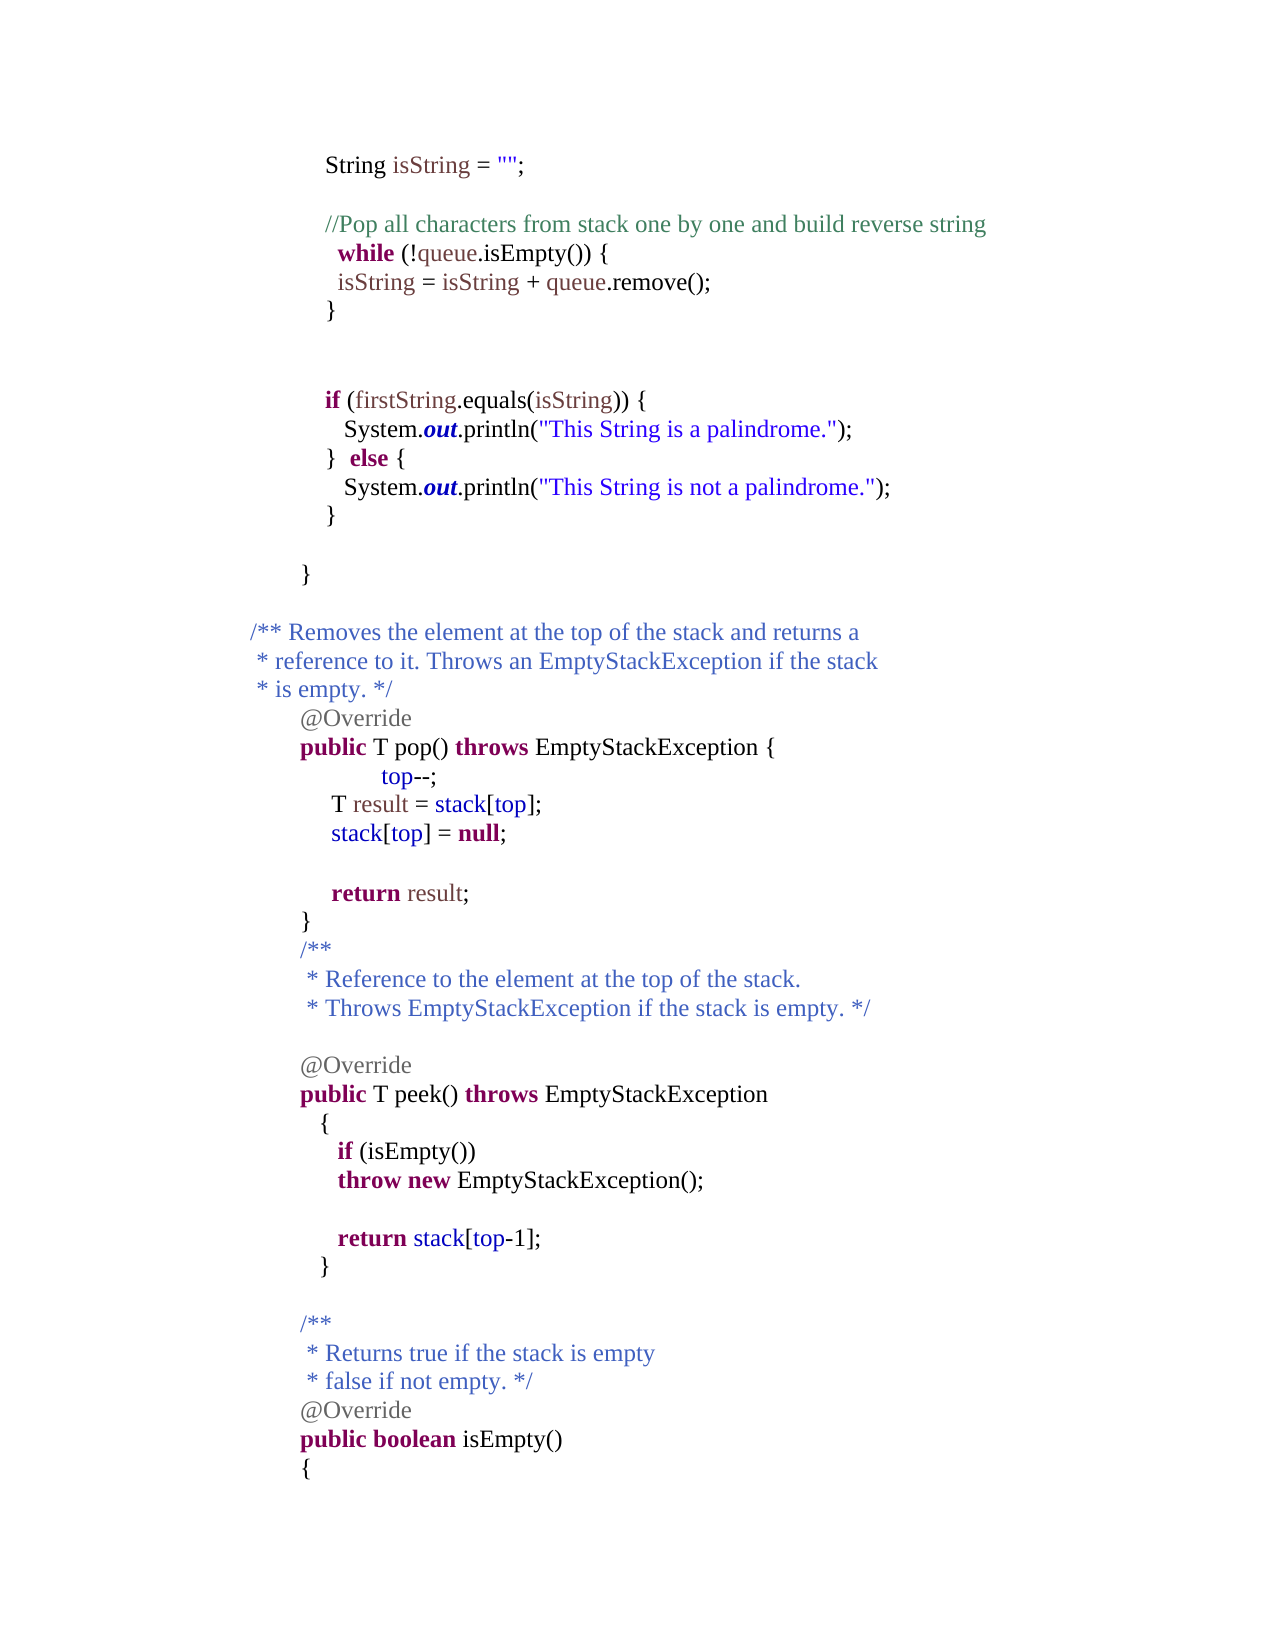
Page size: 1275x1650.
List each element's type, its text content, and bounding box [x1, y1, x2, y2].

text } else { [150, 443, 1125, 472]
text return stack[top-1]; [150, 1223, 1125, 1251]
text } [150, 906, 1125, 935]
text } [150, 559, 1125, 588]
text T result = stack[top]; [150, 789, 1125, 818]
text String isString = ""; [150, 150, 1125, 179]
text if (isEmpty()) [150, 1136, 1125, 1165]
text @Override [150, 1395, 1125, 1424]
text isString = isString + queue.remove(); [150, 267, 1125, 296]
text public T peek() throws EmptyStackException [150, 1079, 1125, 1108]
text } [150, 500, 1125, 529]
text @Override [150, 1050, 1125, 1079]
text System.out.println("This String is not a palindrome."); [150, 472, 1125, 500]
text * Returns true if the stack is empty [150, 1338, 1125, 1366]
text * false if not empty. */ [150, 1366, 1125, 1395]
text /** [150, 1309, 1125, 1338]
text while (!queue.isEmpty()) { [150, 238, 1125, 267]
text * reference to it. Throws an EmptyStackException if the stack [150, 646, 1125, 674]
text if (firstString.equals(isString)) { [150, 385, 1125, 414]
text public boolean isEmpty() [150, 1424, 1125, 1453]
text //Pop all characters from stack one by one and build reverse string [150, 209, 1125, 238]
text public T pop() throws EmptyStackException { [150, 732, 1125, 761]
text * Reference to the element at the top of the stack. [150, 964, 1125, 993]
text throw new EmptyStackException(); [150, 1165, 1125, 1194]
text { [150, 1108, 1125, 1136]
text System.out.println("This String is a palindrome."); [150, 414, 1125, 443]
text @Override [150, 703, 1125, 732]
text return result; [150, 878, 1125, 906]
text /** [150, 935, 1125, 964]
text stack[top] = null; [150, 818, 1125, 847]
text /** Removes the element at the top of the stack and returns a [150, 617, 1125, 646]
text } [150, 296, 1125, 324]
text } [150, 1251, 1125, 1280]
text * is empty. */ [150, 674, 1125, 703]
text top--; [150, 761, 1125, 789]
text * Throws EmptyStackException if the stack is empty. */ [150, 993, 1125, 1021]
text { [150, 1453, 1125, 1481]
